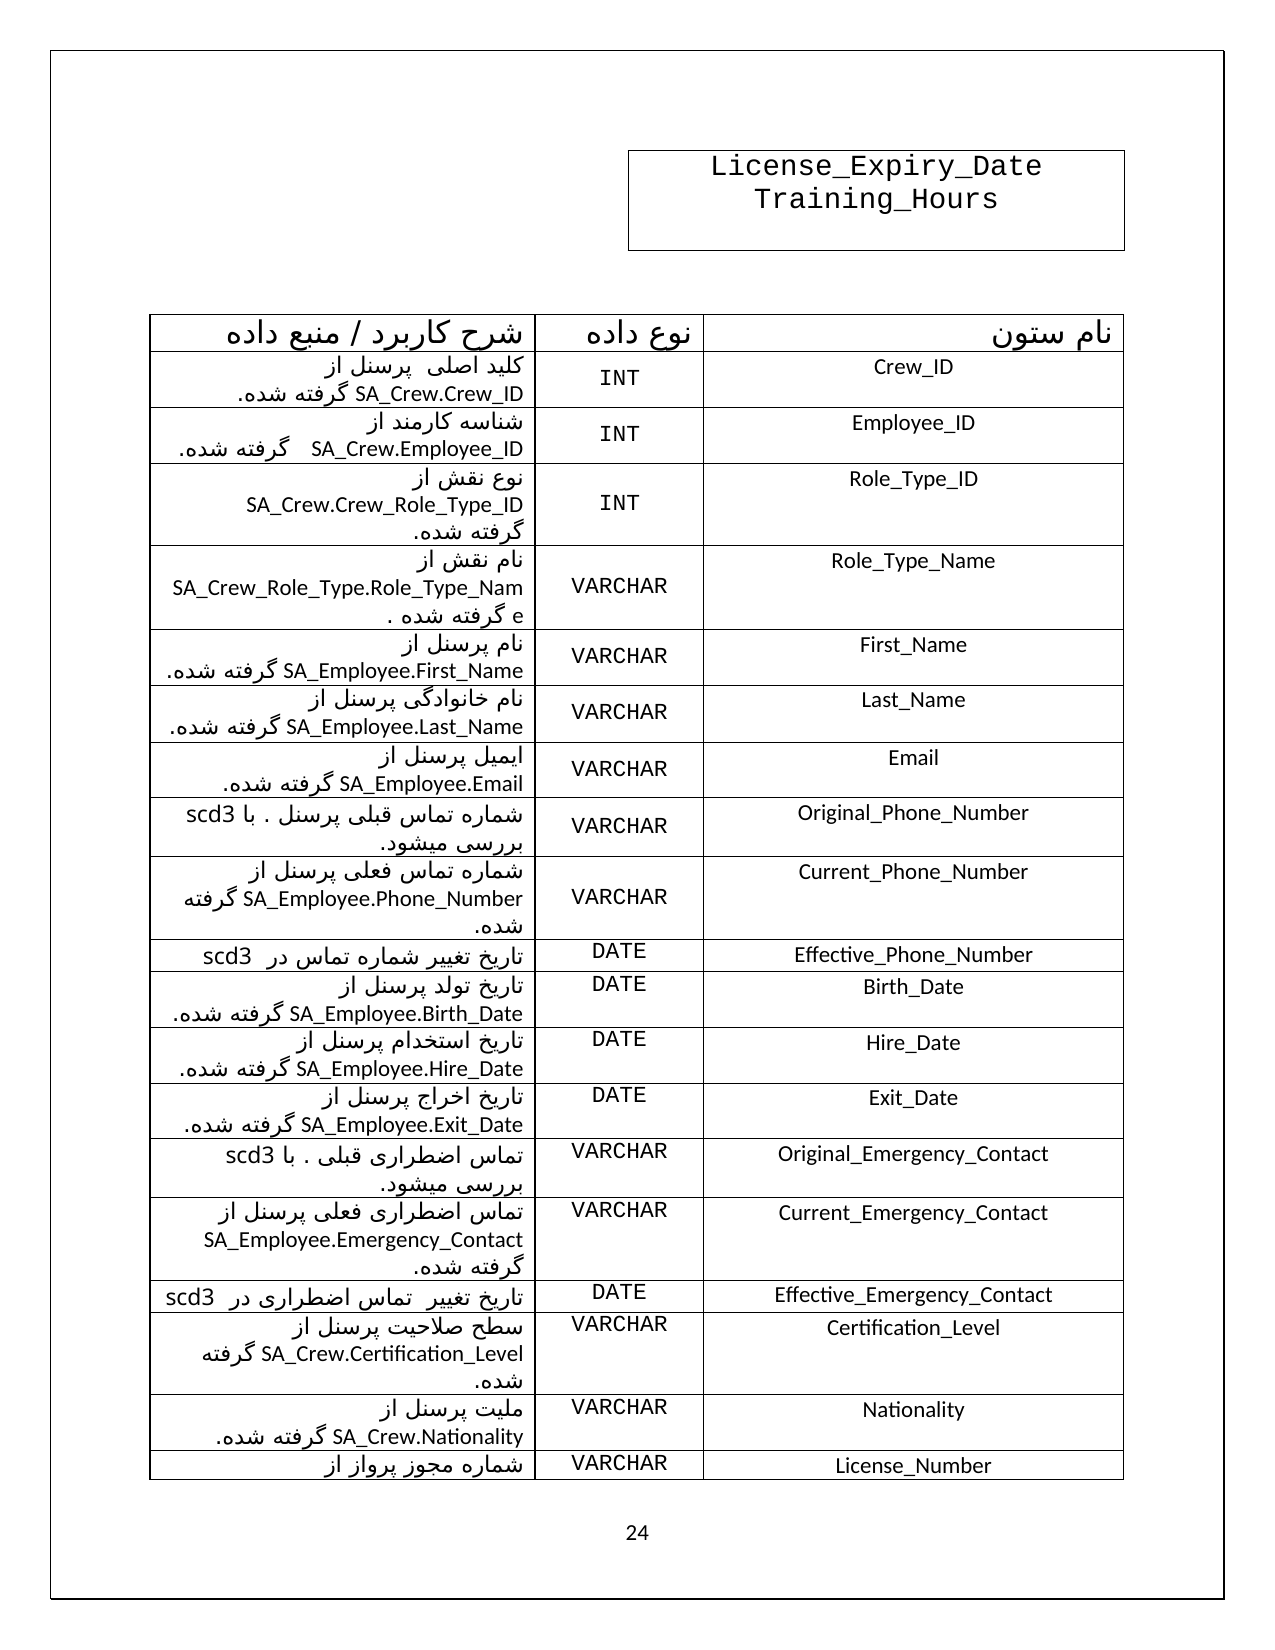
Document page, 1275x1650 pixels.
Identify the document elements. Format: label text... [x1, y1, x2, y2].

table_cell Nationality [704, 1395, 1123, 1450]
table_cell Original_Phone_Number [704, 798, 1123, 856]
table_cell نوع نقش از SA_Crew.Crew_Role_Type_ID گرفته شده. [151, 464, 534, 545]
table_cell VARCHAR [536, 1198, 703, 1279]
table_cell سطح صلاحیت پرسنل از SA_Crew.Certification_Level گرفته شده. [151, 1313, 534, 1394]
table_cell License_Number [704, 1451, 1123, 1479]
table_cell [151, 1451, 534, 1479]
table_cell Role_Type_Name [704, 546, 1123, 629]
table_cell Role_Type_ID [704, 464, 1123, 545]
table_cell VARCHAR [536, 1451, 703, 1479]
table_cell Hire_Date [704, 1028, 1123, 1082]
table_cell نام پرسنل از SA_Employee.First_Name گرفته شده. [151, 630, 534, 684]
table_cell VARCHAR [536, 546, 703, 629]
table_cell نام نقش از SA_Crew_Role_Type.Role_Type_Name گرفته شده . [151, 546, 534, 629]
table_cell Email [704, 743, 1123, 797]
table_cell Original_Emergency_Contact [704, 1139, 1123, 1197]
table_cell Last_Name [704, 686, 1123, 742]
table_header نوع داده [536, 315, 703, 351]
table_cell Certification_Level [704, 1313, 1123, 1394]
table_cell شناسه کارمند از SA_Crew.Employee_ID گرفته شده. [151, 408, 534, 463]
table_cell VARCHAR [536, 857, 703, 939]
table_cell VARCHAR [536, 743, 703, 797]
table_cell تاریخ اخراج پرسنل از SA_Employee.Exit_Date گرفته شده. [151, 1084, 534, 1138]
table_cell Effective_Phone_Number [704, 940, 1123, 971]
table_cell Crew_ID [704, 352, 1123, 407]
table_cell شماره تماس فعلی پرسنل از SA_Employee.Phone_Number گرفته شده. [151, 857, 534, 939]
table_cell INT [536, 464, 703, 545]
table_cell Employee_ID [704, 408, 1123, 463]
table_cell تاریخ تولد پرسنل از SA_Employee.Birth_Date گرفته شده. [151, 972, 534, 1027]
table_cell DATE [536, 940, 703, 971]
table_cell Exit_Date [704, 1084, 1123, 1138]
table_cell تماس اضطراری قبلی . با scd3 بررسی میشود. [151, 1139, 534, 1197]
table_cell VARCHAR [536, 686, 703, 742]
table_header شرح کاربرد / منبع داده [151, 315, 534, 351]
table_cell تماس اضطراری فعلی پرسنل از SA_Employee.Emergency_Contact گرفته شده. [151, 1198, 534, 1279]
table_cell INT [536, 408, 703, 463]
table_cell VARCHAR [536, 1313, 703, 1394]
table_cell نام خانوادگی پرسنل از SA_Employee.Last_Name گرفته شده. [151, 686, 534, 742]
table_cell Effective_Emergency_Contact [704, 1281, 1123, 1312]
table_cell کلید اصلی پرسنل از SA_Crew.Crew_ID گرفته شده. [151, 352, 534, 407]
table_cell VARCHAR [536, 1139, 703, 1197]
table_cell VARCHAR [536, 1395, 703, 1450]
table_cell تاریخ تغییر شماره تماس در scd3 [151, 940, 534, 971]
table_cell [629, 151, 1124, 250]
table_cell تاریخ استخدام پرسنل از SA_Employee.Hire_Date گرفته شده. [151, 1028, 534, 1082]
table_cell Current_Phone_Number [704, 857, 1123, 939]
table_cell DATE [536, 972, 703, 1027]
table_cell شماره تماس قبلی پرسنل . با scd3 بررسی میشود. [151, 798, 534, 856]
table_cell VARCHAR [536, 798, 703, 856]
table_cell تاریخ تغییر تماس اضطراری در scd3 [151, 1281, 534, 1312]
table_cell Birth_Date [704, 972, 1123, 1027]
table_cell ایمیل پرسنل از SA_Employee.Email گرفته شده. [151, 743, 534, 797]
table_cell DATE [536, 1281, 703, 1312]
table_cell First_Name [704, 630, 1123, 684]
table_cell ملیت پرسنل از SA_Crew.Nationality گرفته شده. [151, 1395, 534, 1450]
table_cell Current_Emergency_Contact [704, 1198, 1123, 1279]
table_cell INT [536, 352, 703, 407]
table_header نام ستون [704, 315, 1123, 351]
table_cell VARCHAR [536, 630, 703, 684]
table_cell DATE [536, 1028, 703, 1082]
table_cell DATE [536, 1084, 703, 1138]
